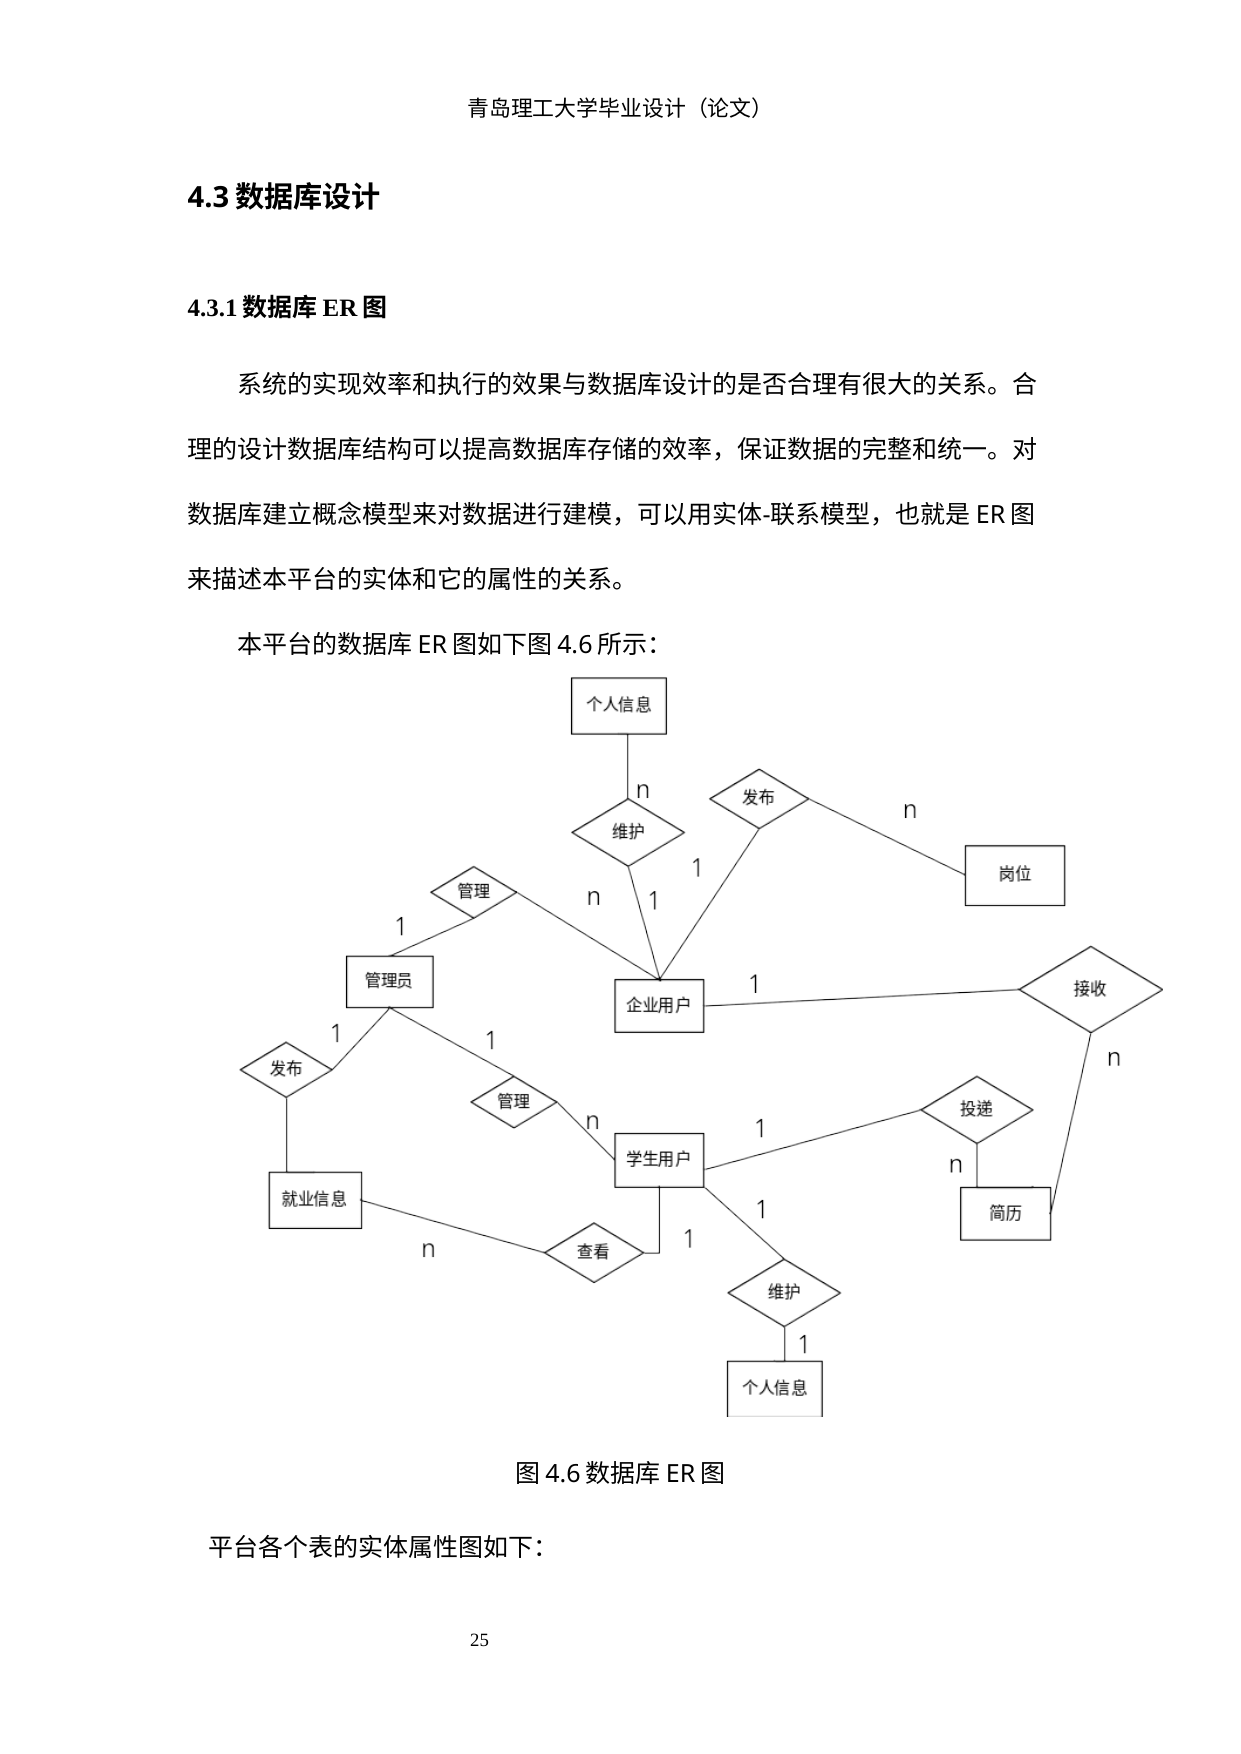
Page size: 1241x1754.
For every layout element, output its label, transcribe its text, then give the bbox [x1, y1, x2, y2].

text 4.3.1数据库ER图 [187, 273, 1053, 338]
text 图4.6数据库ER图 [187, 676, 1053, 1504]
text 系统的实现效率和执行的效果与数据库设计的是否合理有很大的关系。合理的设计数据库结构可以提高数据库存储的效率，保证数据的完整和统一。对数据库建立概念模型来对数据进行建模，可以用实体-联系模型，也就是ER图来描述本平台的实体和它的属性的关系。 [187, 351, 1053, 611]
text 本平台的数据库ER图如下图4.6所示： [187, 611, 1053, 676]
text 平台各个表的实体属性图如下： [187, 1513, 1053, 1578]
subtitle 4.3数据库设计 [187, 162, 1053, 227]
